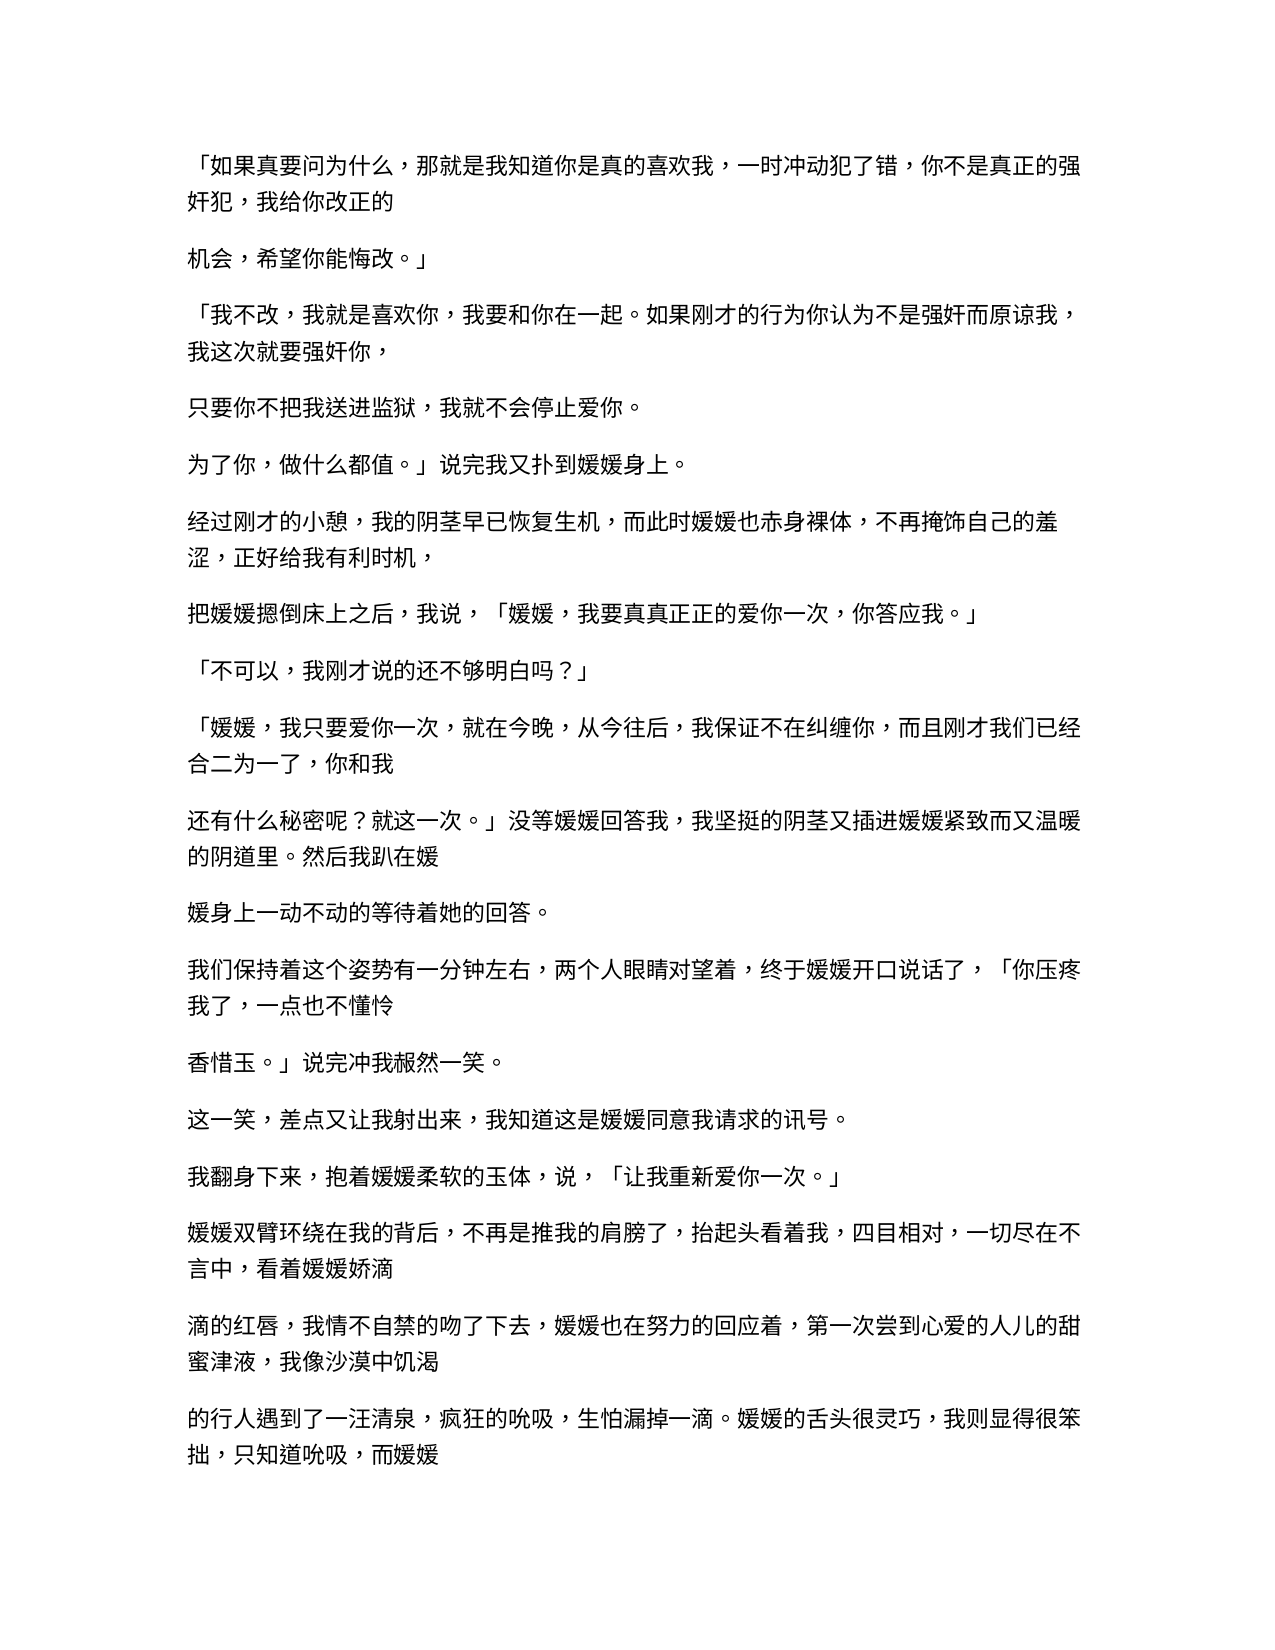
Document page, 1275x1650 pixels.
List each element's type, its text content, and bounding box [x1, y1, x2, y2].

text 经过刚才的小憩，我的阴茎早已恢复生机，而此时媛媛也赤身裸体，不再掩饰自己的羞涩，正好给我有利时机， [187, 506, 1087, 573]
text 「我不改，我就是喜欢你，我要和你在一起。如果刚才的行为你认为不是强奸而原谅我，我这次就要强奸你， [187, 299, 1087, 367]
text 滴的红唇，我情不自禁的吻了下去，媛媛也在努力的回应着，第一次尝到心爱的人儿的甜蜜津液，我像沙漠中饥渴 [187, 1310, 1087, 1377]
text 「不可以，我刚才说的还不够明白吗？」 [187, 655, 1087, 686]
text 的行人遇到了一汪清泉，疯狂的吮吸，生怕漏掉一滴。媛媛的舌头很灵巧，我则显得很笨拙，只知道吮吸，而媛媛 [187, 1403, 1087, 1470]
text 「如果真要问为什么，那就是我知道你是真的喜欢我，一时冲动犯了错，你不是真正的强奸犯，我给你改正的 [187, 150, 1087, 217]
text 为了你，做什么都值。」说完我又扑到媛媛身上。 [187, 449, 1087, 480]
text 只要你不把我送进监狱，我就不会停止爱你。 [187, 392, 1087, 423]
text 我们保持着这个姿势有一分钟左右，两个人眼睛对望着，终于媛媛开口说话了，「你压疼我了，一点也不懂怜 [187, 954, 1087, 1021]
text 机会，希望你能悔改。」 [187, 243, 1087, 274]
text 香惜玉。」说完冲我赧然一笑。 [187, 1047, 1087, 1078]
text 把媛媛摁倒床上之后，我说，「媛媛，我要真真正正的爱你一次，你答应我。」 [187, 598, 1087, 630]
text 「媛媛，我只要爱你一次，就在今晚，从今往后，我保证不在纠缠你，而且刚才我们已经合二为一了，你和我 [187, 712, 1087, 779]
text 媛身上一动不动的等待着她的回答。 [187, 897, 1087, 929]
text 还有什么秘密呢？就这一次。」没等媛媛回答我，我坚挺的阴茎又插进媛媛紧致而又温暖的阴道里。然后我趴在媛 [187, 805, 1087, 872]
text 这一笑，差点又让我射出来，我知道这是媛媛同意我请求的讯号。 [187, 1104, 1087, 1135]
text 我翻身下来，抱着媛媛柔软的玉体，说，「让我重新爱你一次。」 [187, 1160, 1087, 1192]
text 媛媛双臂环绕在我的背后，不再是推我的肩膀了，抬起头看着我，四目相对，一切尽在不言中，看着媛媛娇滴 [187, 1217, 1087, 1284]
